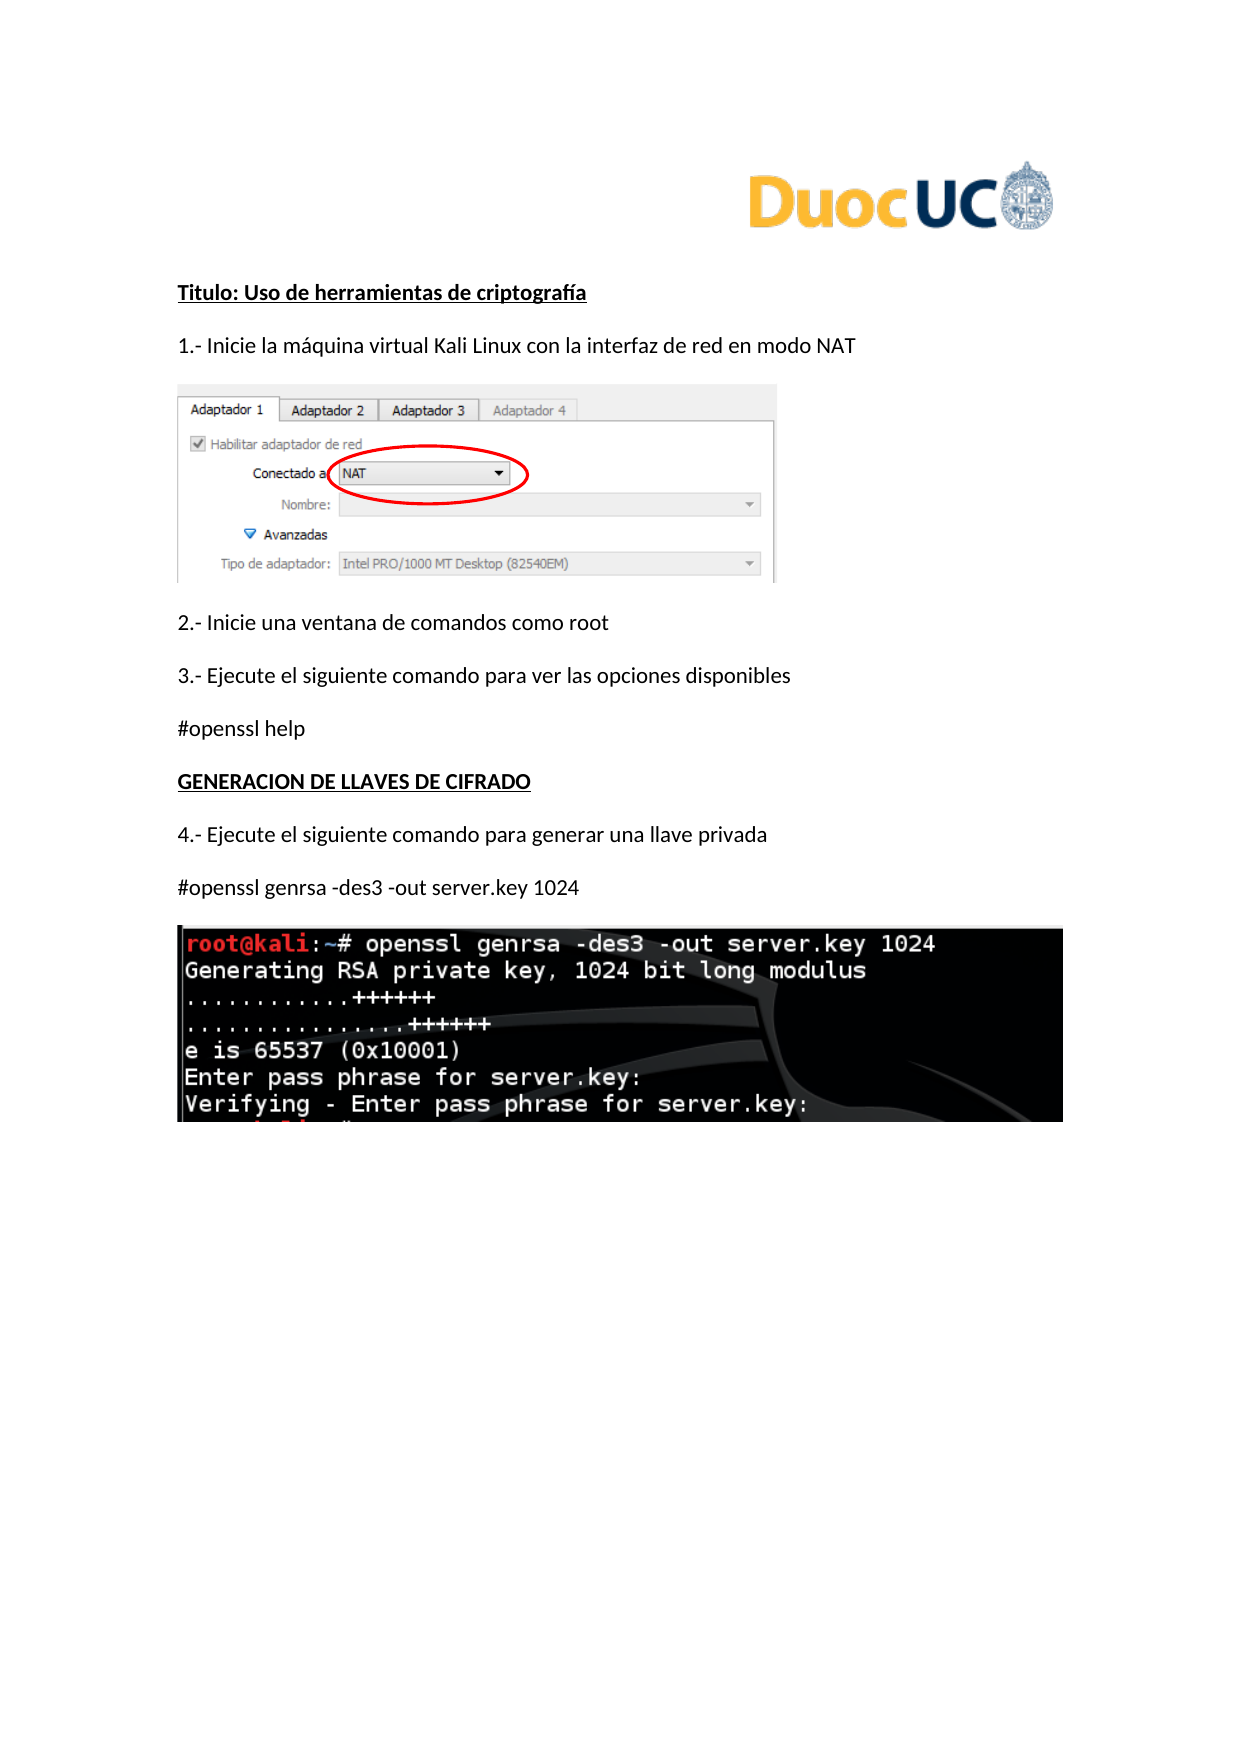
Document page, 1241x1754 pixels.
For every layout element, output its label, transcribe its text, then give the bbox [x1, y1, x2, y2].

text 4.- Ejecute el siguiente comando para generar una llave privada [177, 820, 1063, 848]
text 2.- Inicie una ventana de comandos como root [177, 608, 1063, 636]
text Titulo: Uso de herramientas de criptografía [177, 278, 1063, 306]
text GENERACION DE LLAVES DE CIFRADO [177, 767, 1063, 795]
text #openssl help [177, 714, 1063, 742]
picture [177, 925, 1063, 1122]
text #openssl genrsa -des3 -out server.key 1024 [177, 873, 1063, 901]
text 1.- Inicie la máquina virtual Kali Linux con la interfaz de red en modo NAT [177, 331, 1063, 359]
text 3.- Ejecute el siguiente comando para ver las opciones disponibles [177, 661, 1063, 689]
picture [719, 147, 1064, 253]
picture [177, 383, 778, 583]
